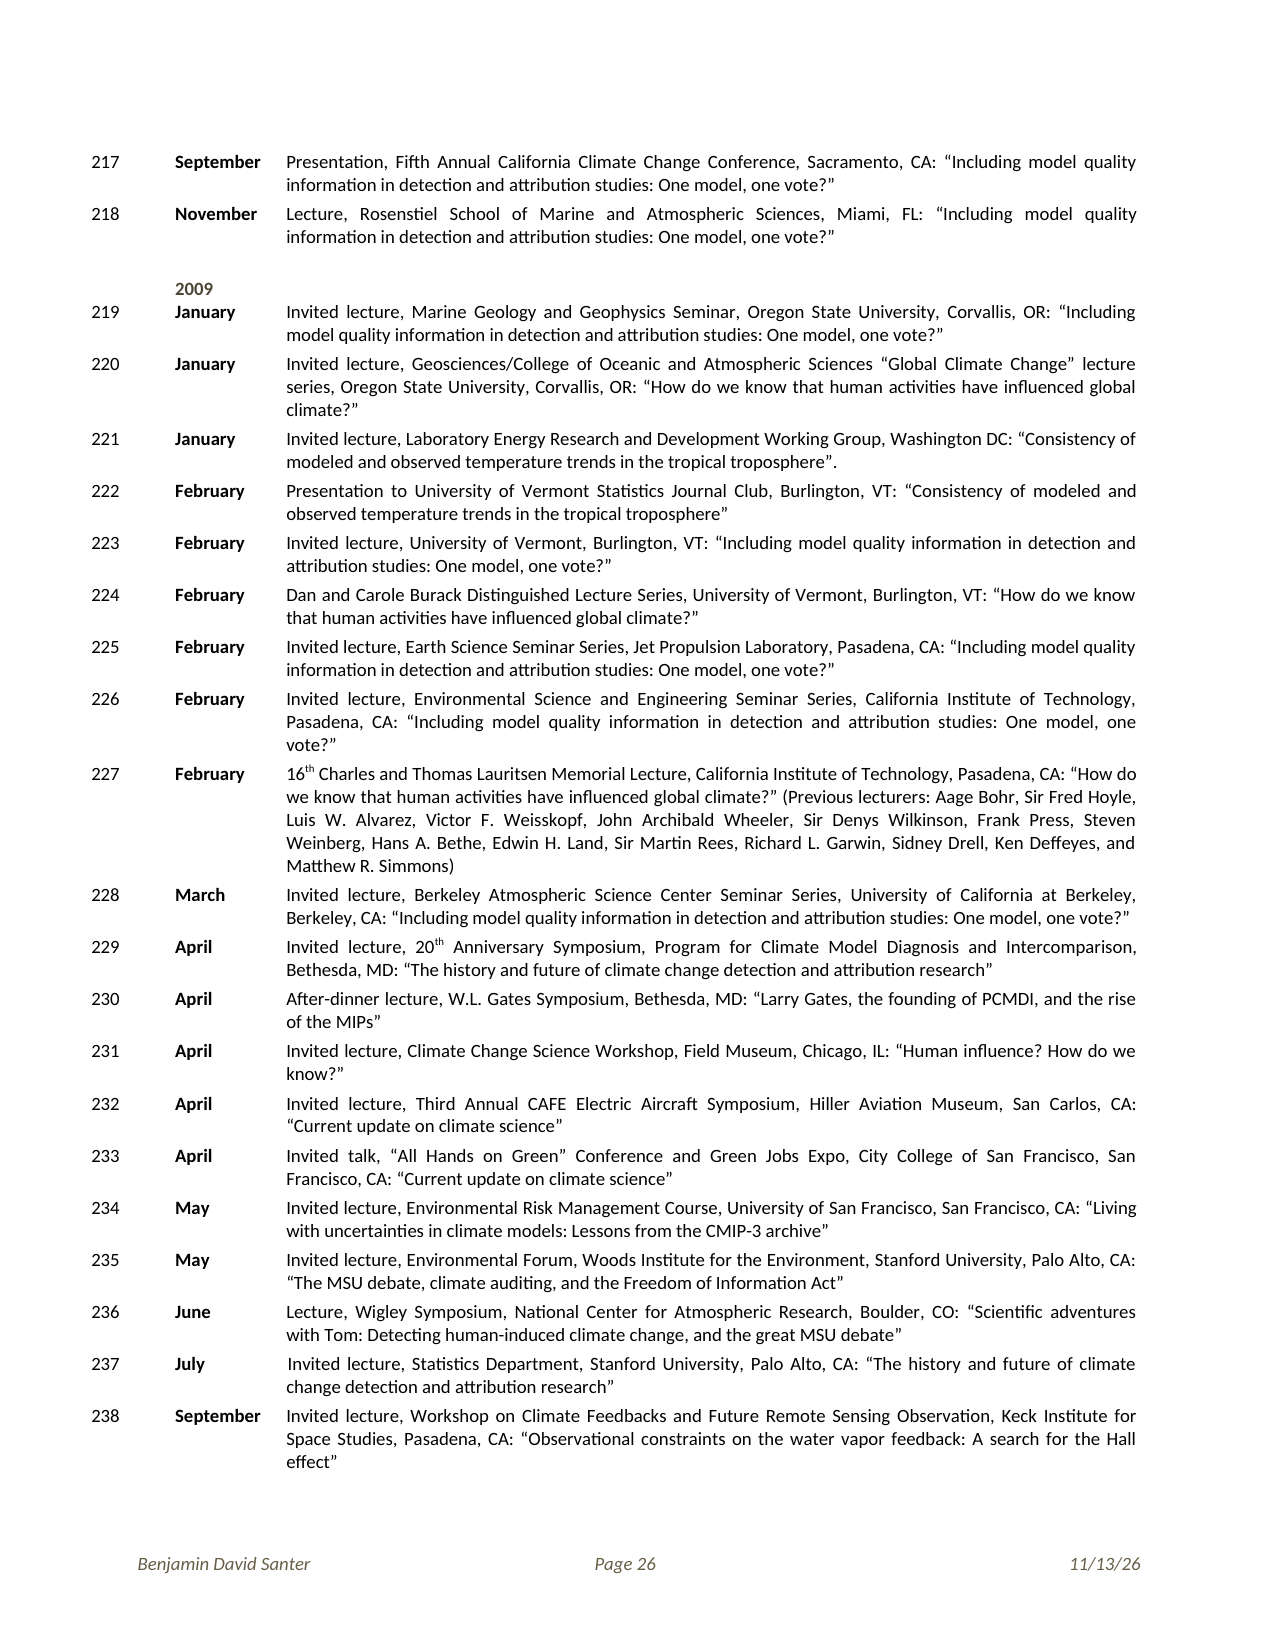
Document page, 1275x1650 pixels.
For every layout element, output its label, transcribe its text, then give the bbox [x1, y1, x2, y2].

text 230 April After-dinner lecture, W.L. Gates Symposium, Bethesda, MD: “Larry Gates, the founding of PCMDI, and the rise of the MIPs” [91, 987, 1138, 1033]
text 218 November Lecture, Rosenstiel School of Marine and Atmospheric Sciences, Miami, FL: “Including model quality information in detection and attribution studies: One model, one vote?” [91, 202, 1138, 248]
text 236 June Lecture, Wigley Symposium, National Center for Atmospheric Research, Boulder, CO: “Scientific adventures with Tom: Detecting human-induced climate change, and the great MSU debate” [91, 1300, 1138, 1346]
text 221 January Invited lecture, Laboratory Energy Research and Development Working Group, Washington DC: “Consistency of modeled and observed temperature trends in the tropical troposphere”. [91, 427, 1138, 473]
text 2009 [175, 277, 1138, 300]
text 220 January Invited lecture, Geosciences/College of Oceanic and Atmospheric Sciences “Global Climate Change” lecture series, Oregon State University, Corvallis, OR: “How do we know that human activities have influenced global climate?” [91, 352, 1138, 421]
text 233 April Invited talk, “All Hands on Green” Conference and Green Jobs Expo, City College of San Francisco, San Francisco, CA: “Current update on climate science” [91, 1144, 1138, 1189]
text 238 September Invited lecture, Workshop on Climate Feedbacks and Future Remote Sensing Observation, Keck Institute for Space Studies, Pasadena, CA: “Observational constraints on the water vapor feedback: A search for the Hall effect” [91, 1404, 1138, 1473]
text 232 April Invited lecture, Third Annual CAFE Electric Aircraft Symposium, Hiller Aviation Museum, San Carlos, CA: “Current update on climate science” [91, 1092, 1138, 1137]
text 225 February Invited lecture, Earth Science Seminar Series, Jet Propulsion Laboratory, Pasadena, CA: “Including model quality information in detection and attribution studies: One model, one vote?” [91, 635, 1138, 681]
text 237 July Invited lecture, Statistics Department, Stanford University, Palo Alto, CA: “The history and future of climate change detection and attribution research” [91, 1352, 1138, 1398]
text 234 May Invited lecture, Environmental Risk Management Course, University of San Francisco, San Francisco, CA: “Living with uncertainties in climate models: Lessons from the CMIP-3 archive” [91, 1196, 1138, 1242]
text 226 February Invited lecture, Environmental Science and Engineering Seminar Series, California Institute of Technology, Pasadena, CA: “Including model quality information in detection and attribution studies: One model, one vote?” [91, 687, 1138, 756]
text 223 February Invited lecture, University of Vermont, Burlington, VT: “Including model quality information in detection and attribution studies: One model, one vote?” [91, 531, 1138, 577]
text 217 September Presentation, Fifth Annual California Climate Change Conference, Sacramento, CA: “Including model quality information in detection and attribution studies: One model, one vote?” [91, 150, 1138, 196]
text 231 April Invited lecture, Climate Change Science Workshop, Field Museum, Chicago, IL: “Human influence? How do we know?” [91, 1039, 1138, 1085]
text 228 March Invited lecture, Berkeley Atmospheric Science Center Seminar Series, University of California at Berkeley, Berkeley, CA: “Including model quality information in detection and attribution studies: One model, one vote?” [91, 883, 1138, 929]
text 224 February Dan and Carole Burack Distinguished Lecture Series, University of Vermont, Burlington, VT: “How do we know that human activities have influenced global climate?” [91, 583, 1138, 629]
text 235 May Invited lecture, Environmental Forum, Woods Institute for the Environment, Stanford University, Palo Alto, CA: “The MSU debate, climate auditing, and the Freedom of Information Act” [91, 1248, 1138, 1294]
text 227 February 16th Charles and Thomas Lauritsen Memorial Lecture, California Institute of Technology, Pasadena, CA: “How do we know that human activities have influenced global climate?” (Previous lecturers: Aage Bohr, Sir Fred Hoyle, Luis W. Alvarez, Victor F. Weisskopf, John Archibald Wheeler, Sir Denys Wilkinson, Frank Press, Steven Weinberg, Hans A. Bethe, Edwin H. Land, Sir Martin Rees, Richard L. Garwin, Sidney Drell, Ken Deffeyes, and Matthew R. Simmons) [91, 762, 1138, 877]
text 229 April Invited lecture, 20th Anniversary Symposium, Program for Climate Model Diagnosis and Intercomparison, Bethesda, MD: “The history and future of climate change detection and attribution research” [91, 935, 1138, 981]
text 222 February Presentation to University of Vermont Statistics Journal Club, Burlington, VT: “Consistency of modeled and observed temperature trends in the tropical troposphere” [91, 479, 1138, 525]
text 219 January Invited lecture, Marine Geology and Geophysics Seminar, Oregon State University, Corvallis, OR: “Including model quality information in detection and attribution studies: One model, one vote?” [91, 300, 1138, 346]
